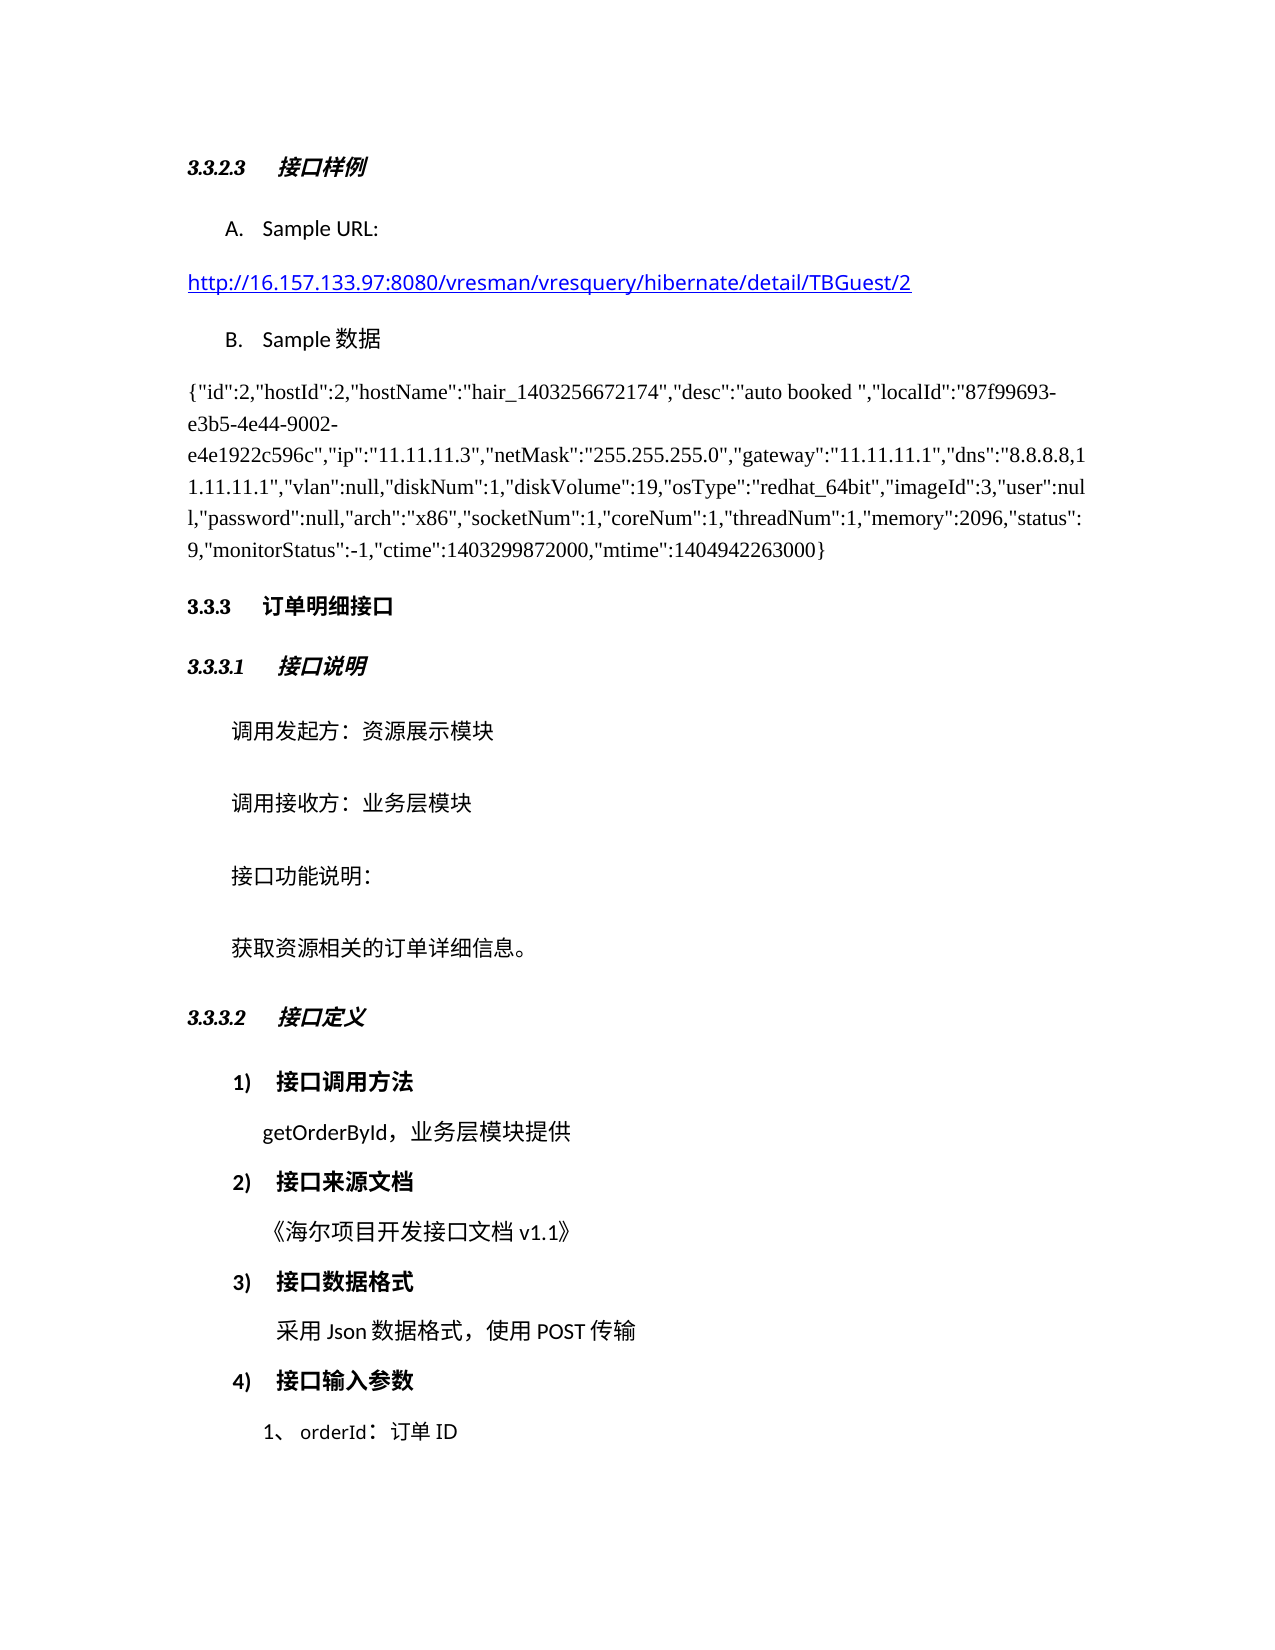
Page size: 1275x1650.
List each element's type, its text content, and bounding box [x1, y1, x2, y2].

subtitle 接口说明 [187, 649, 1087, 681]
text 获取资源相关的订单详细信息。 [231, 931, 1087, 963]
list orderId：订单ID [262, 1413, 1087, 1446]
text 接口功能说明： [231, 859, 1087, 891]
list 《海尔项目开发接口文档v1.1》 [232, 1214, 1087, 1247]
list Sample数据 [225, 321, 1087, 354]
list 采用Json数据格式，使用POST传输 [276, 1313, 1087, 1346]
list 接口数据格式 [232, 1263, 1087, 1297]
text 调用发起方：资源展示模块 [187, 714, 1087, 746]
text 调用接收方：业务层模块 [187, 786, 1087, 818]
text {"id":2,"hostId":2,"hostName":"hair_1403256672174","desc":"auto booked ","localId":"87f99693-e3b5-4e44-9002-e4e1922c596c","ip":"11.11.11.3","netMask":"255.255.255.0","gateway":"11.11.11.1","dns":"8.8.8.8,11.11.11.1","vlan":null,"diskNum":1,"diskVolume":19,"osType":"redhat_64bit","imageId":3,"user":null,"password":null,"arch":"x86","socketNum":1,"coreNum":1,"threadNum":1,"memory":2096,"status":9,"monitorStatus":-1,"ctime":1403299872000,"mtime":1404942263000} [187, 379, 1087, 562]
list Sample URL: [225, 214, 1087, 243]
list 接口来源文档 [232, 1164, 1087, 1197]
list 接口调用方法 [232, 1064, 1087, 1097]
list 接口输入参数 [232, 1363, 1087, 1396]
text http://16.157.133.97:8080/vresman/vresquery/hibernate/detail/TBGuest/2 [187, 268, 1087, 296]
list getOrderById，业务层模块提供 [232, 1114, 1087, 1147]
subtitle 接口样例 [187, 150, 1087, 182]
subtitle 订单明细接口 [187, 589, 1087, 621]
subtitle 接口定义 [187, 1000, 1087, 1031]
